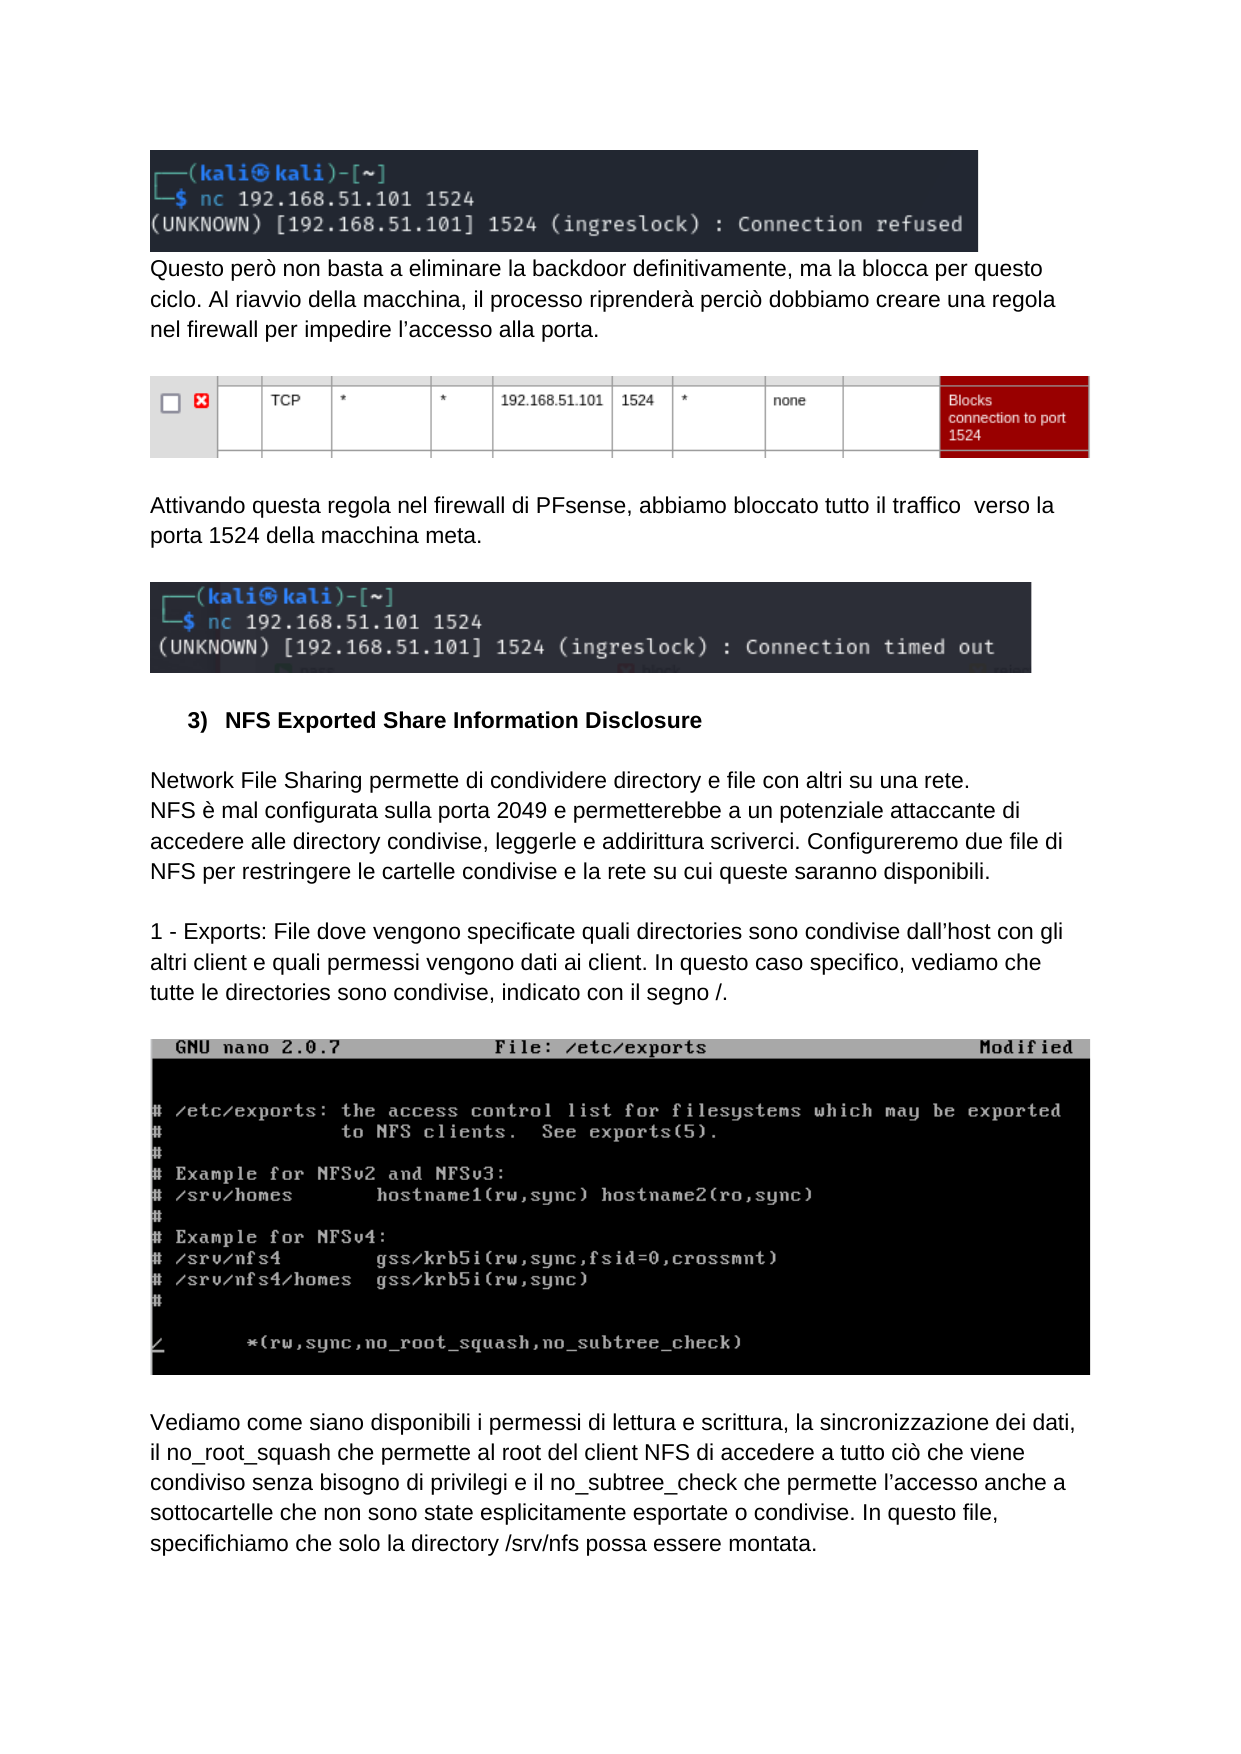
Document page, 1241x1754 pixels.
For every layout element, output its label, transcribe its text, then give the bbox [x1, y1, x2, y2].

picture [150, 150, 979, 252]
text Vediamo come siano disponibili i permessi di lettura e scrittura, la sincronizzazione dei dati, il no_root_squash che permette al root del client NFS di accedere a tutto ciò che viene condiviso senza bisogno di privilegi e il no_subtree_check che permette l’accesso anche a sottocartelle che non sono state esplicitamente esportate o condivise. In questo file, specifichiamo che solo la directory /srv/nfs possa essere montata. [150, 1409, 1090, 1556]
picture [150, 376, 1091, 458]
text NFS è mal configurata sulla porta 2049 e permetterebbe a un potenziale attaccante di accedere alle directory condivise, leggerle e addirittura scriverci. Configureremo due file di NFS per restringere le cartelle condivise e la rete su cui queste saranno disponibili. [150, 797, 1090, 884]
text 1 - Exports: File dove vengono specificate quali directories sono condivise dall’host con gli altri client e quali permessi vengono dati ai client. In questo caso specifico, vediamo che tutte le directories sono condivise, indicato con il segno /. [150, 918, 1090, 1005]
picture [150, 582, 1032, 673]
text Attivando questa regola nel firewall di PFsense, abbiamo bloccato tutto il traffico verso la porta 1524 della macchina meta. [150, 492, 1090, 548]
list NFS Exported Share Information Disclosure [187, 707, 1090, 733]
picture [150, 1039, 1091, 1375]
text Questo però non basta a eliminare la backdoor definitivamente, ma la blocca per questo ciclo. Al riavvio della macchina, il processo riprenderà perciò dobbiamo creare una regola nel firewall per impedire l’accesso alla porta. [150, 255, 1090, 342]
text Network File Sharing permette di condividere directory e file con altri su una rete. [150, 767, 1090, 794]
